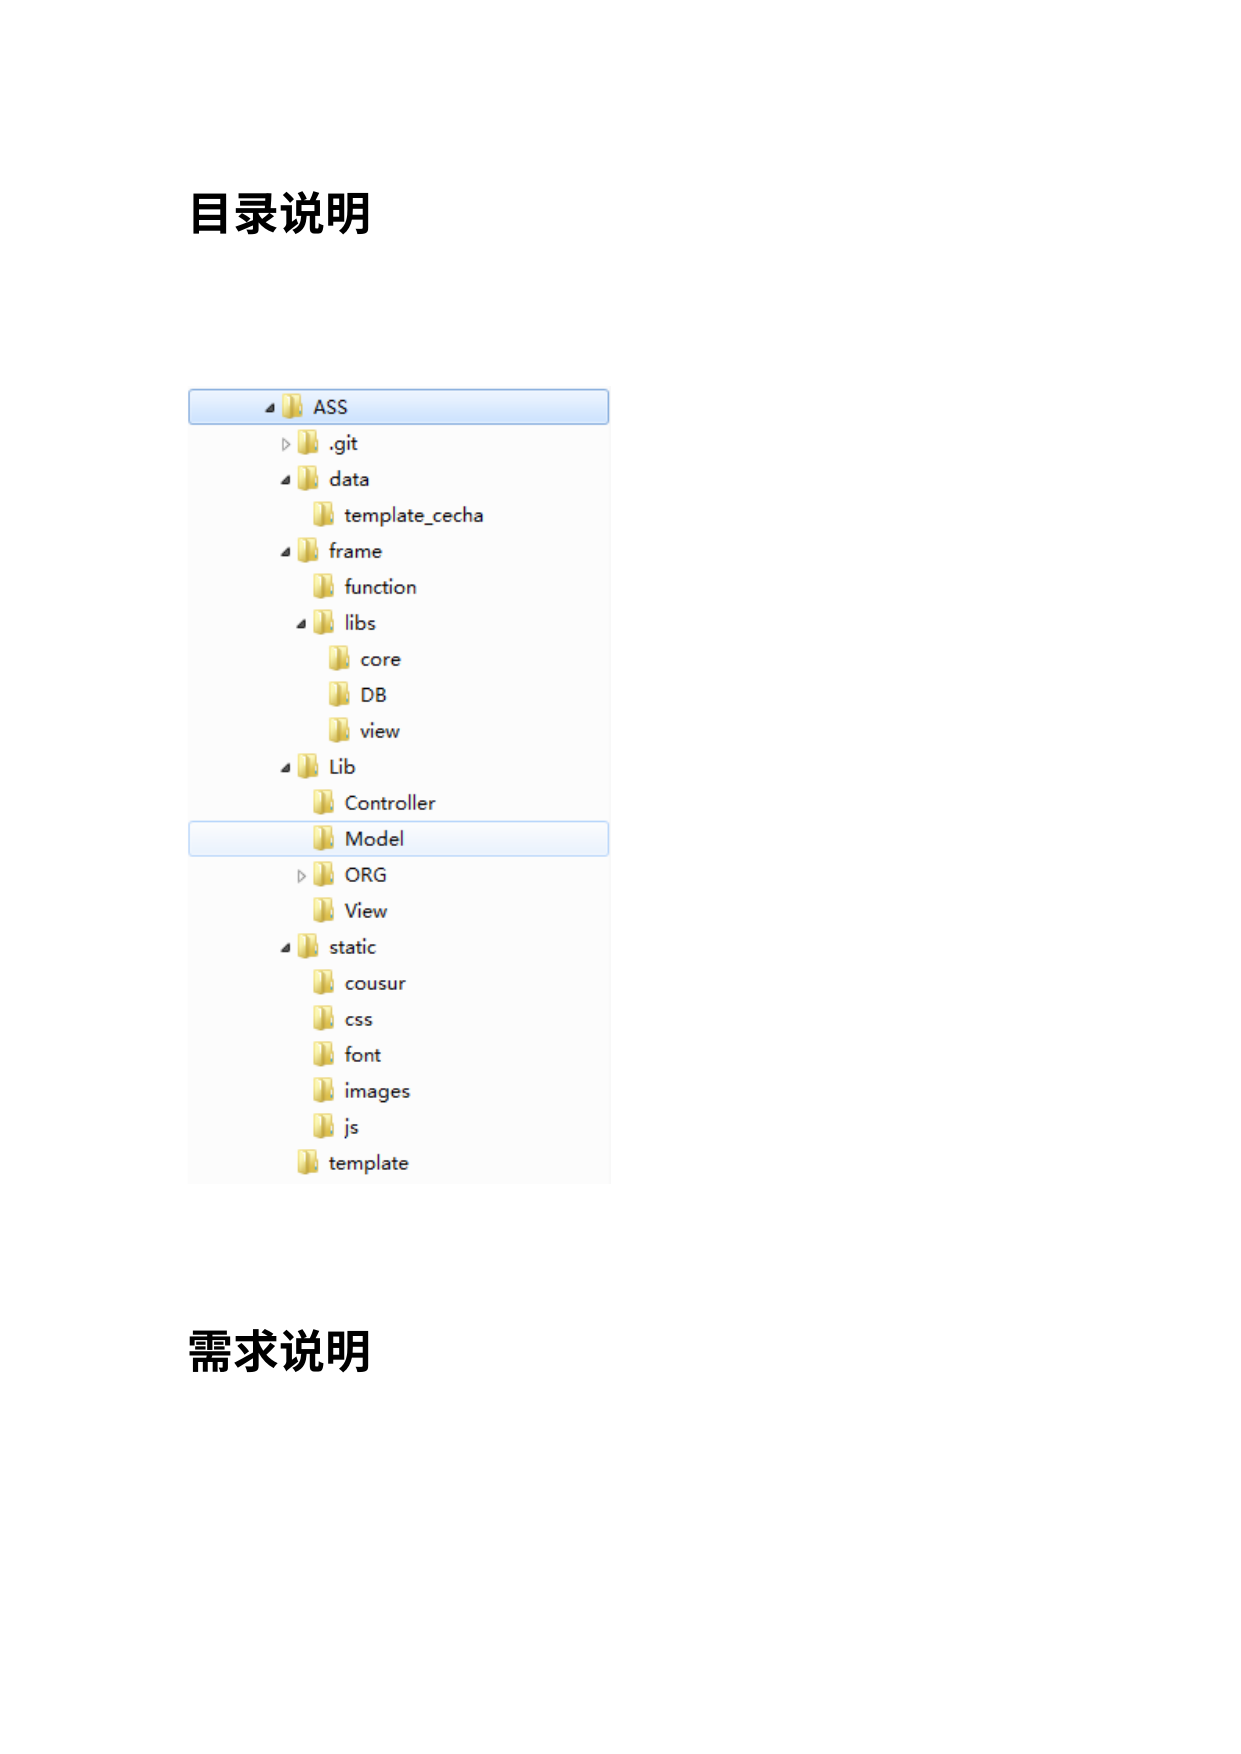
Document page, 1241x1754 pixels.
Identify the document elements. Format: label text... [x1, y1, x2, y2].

subtitle 目录说明 [187, 162, 1053, 259]
subtitle 需求说明 [187, 1299, 1053, 1397]
picture [187, 386, 611, 1184]
